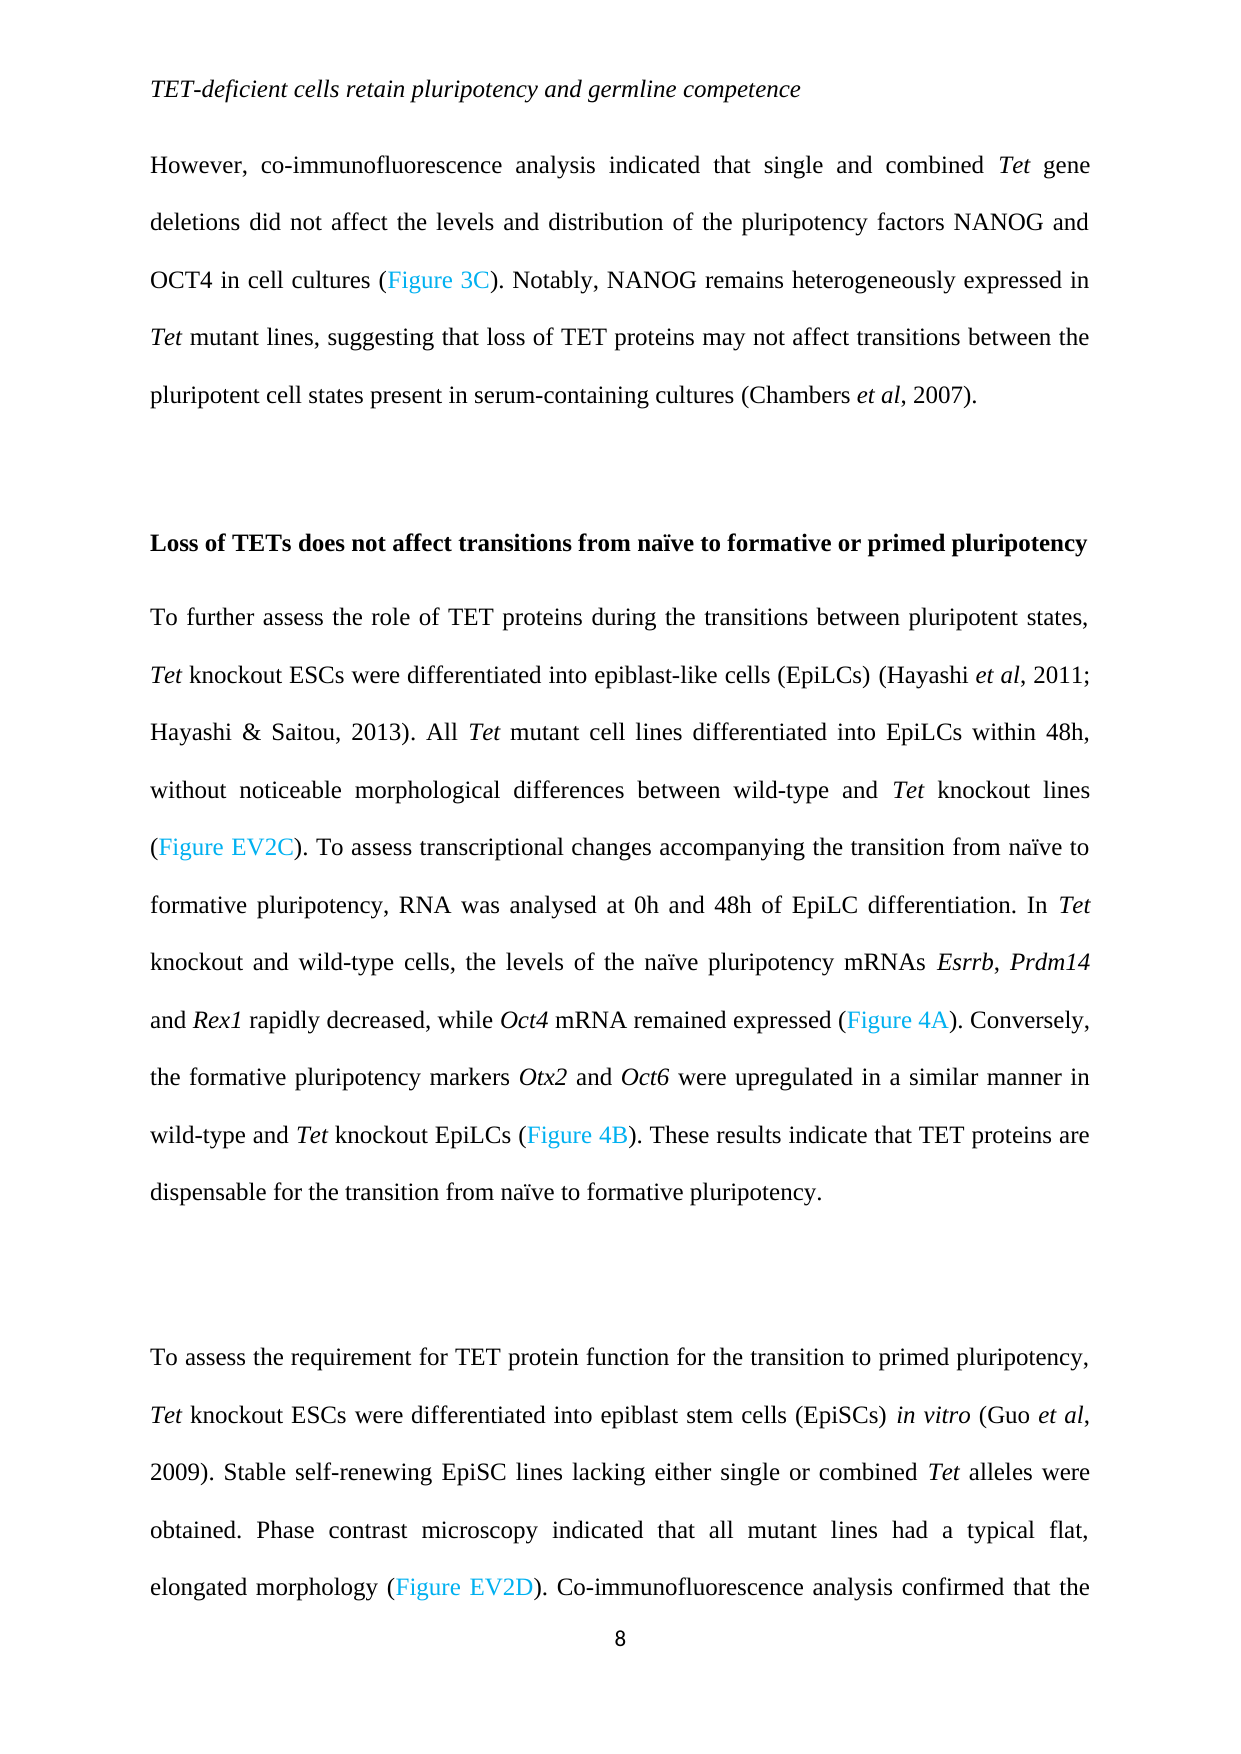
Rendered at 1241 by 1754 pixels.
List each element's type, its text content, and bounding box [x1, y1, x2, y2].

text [150, 1342, 1090, 1601]
text However, co-immunofluorescence analysis indicated that single and combined Tet gene deletions did not affect the levels and distribution of the pluripotency factors NANOG and OCT4 in cell cultures (Figure 3C). Notably, NANOG remains heterogeneously expressed in Tet mutant lines, suggesting that loss of TET proteins may not affect transitions between the pluripotent cell states present in serum-containing cultures (Chambers et al, 2007). [150, 150, 1090, 409]
text Loss of TETs does not affect transitions from naïve to formative or primed pluripotency [150, 528, 1090, 557]
text To further assess the role of TET proteins during the transitions between pluripotent states, Tet knockout ESCs were differentiated into epiblast-like cells (EpiLCs) (Hayashi et al, 2011; Hayashi & Saitou, 2013). All Tet mutant cell lines differentiated into EpiLCs within 48h, without noticeable morphological differences between wild-type and Tet knockout lines (Figure EV2C). To assess transcriptional changes accompanying the transition from naïve to formative pluripotency, RNA was analysed at 0h and 48h of EpiLC differentiation. In Tet knockout and wild-type cells, the levels of the naïve pluripotency mRNAs Esrrb, Prdm14 and Rex1 rapidly decreased, while Oct4 mRNA remained expressed (Figure 4A). Conversely, the formative pluripotency markers Otx2 and Oct6 were upregulated in a similar manner in wild-type and Tet knockout EpiLCs (Figure 4B). These results indicate that TET proteins are dispensable for the transition from naïve to formative pluripotency. [150, 602, 1090, 1206]
